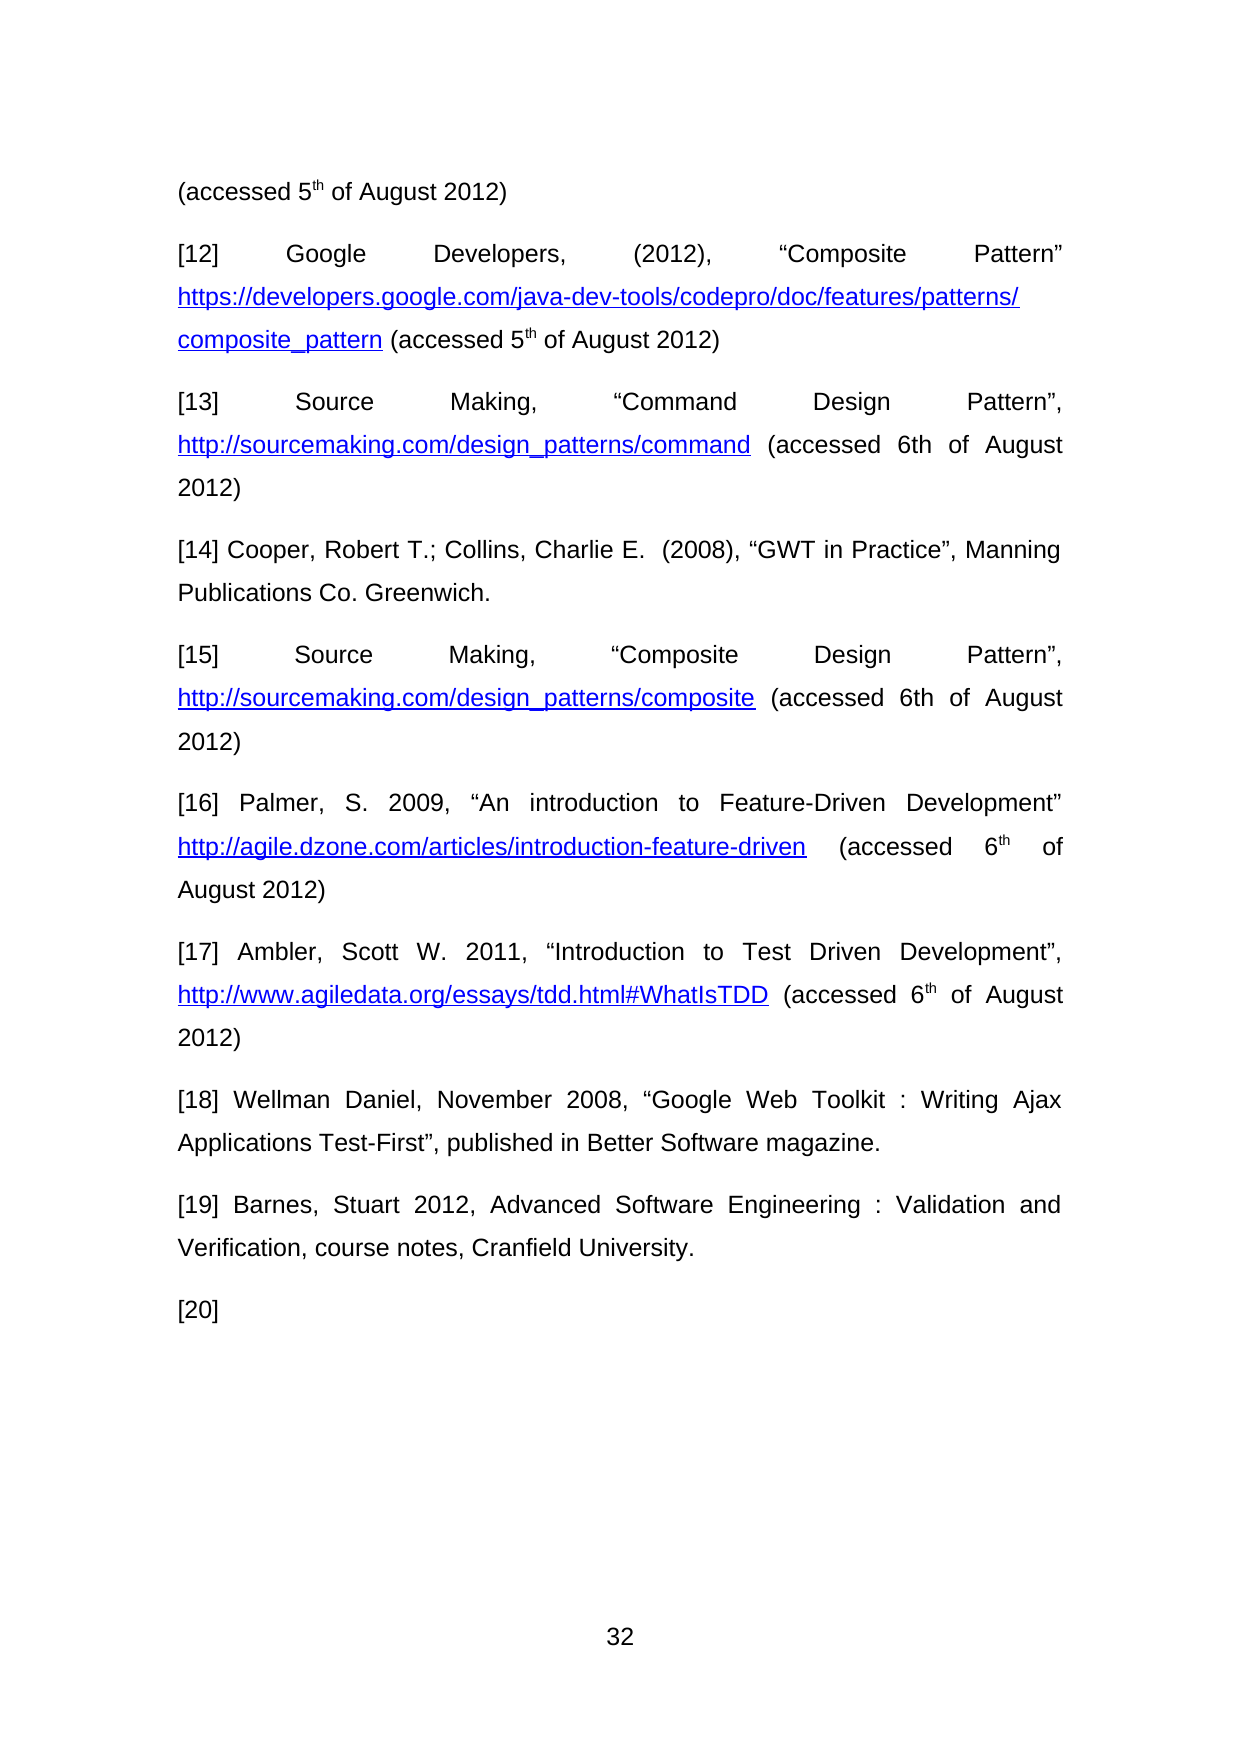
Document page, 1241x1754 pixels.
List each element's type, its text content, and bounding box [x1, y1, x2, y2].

text [18] Wellman Daniel, November 2008, “Google Web Toolkit : Writing Ajax Applications Test-First”, published in Better Software magazine. [177, 1085, 1063, 1157]
text [17] Ambler, Scott W. 2011, “Introduction to Test Driven Development”, http://www.agiledata.org/essays/tdd.html#WhatIsTDD (accessed 6th of August 2012) [177, 937, 1063, 1052]
text [15] Source Making, “Composite Design Pattern”, http://sourcemaking.com/design_patterns/composite (accessed 6th of August 2012) [177, 640, 1063, 755]
text [14] Cooper, Robert T.; Collins, Charlie E. (2008), “GWT in Practice”, Manning Publications Co. Greenwich. [177, 535, 1063, 607]
text [20] [177, 1295, 1063, 1323]
text [19] Barnes, Stuart 2012, Advanced Software Engineering : Validation and Verification, course notes, Cranfield University. [177, 1190, 1063, 1262]
text [13] Source Making, “Command Design Pattern”, http://sourcemaking.com/design_patterns/command (accessed 6th of August 2012) [177, 387, 1063, 502]
text (accessed 5th of August 2012) [177, 177, 1063, 206]
text [12] Google Developers, (2012), “Composite Pattern” https://developers.google.com/java-dev-tools/codepro/doc/features/patterns/composite_pattern (accessed 5th of August 2012) [177, 239, 1063, 354]
text [16] Palmer, S. 2009, “An introduction to Feature-Driven Development” http://agile.dzone.com/articles/introduction-feature-driven (accessed 6th of August 2012) [177, 788, 1063, 903]
